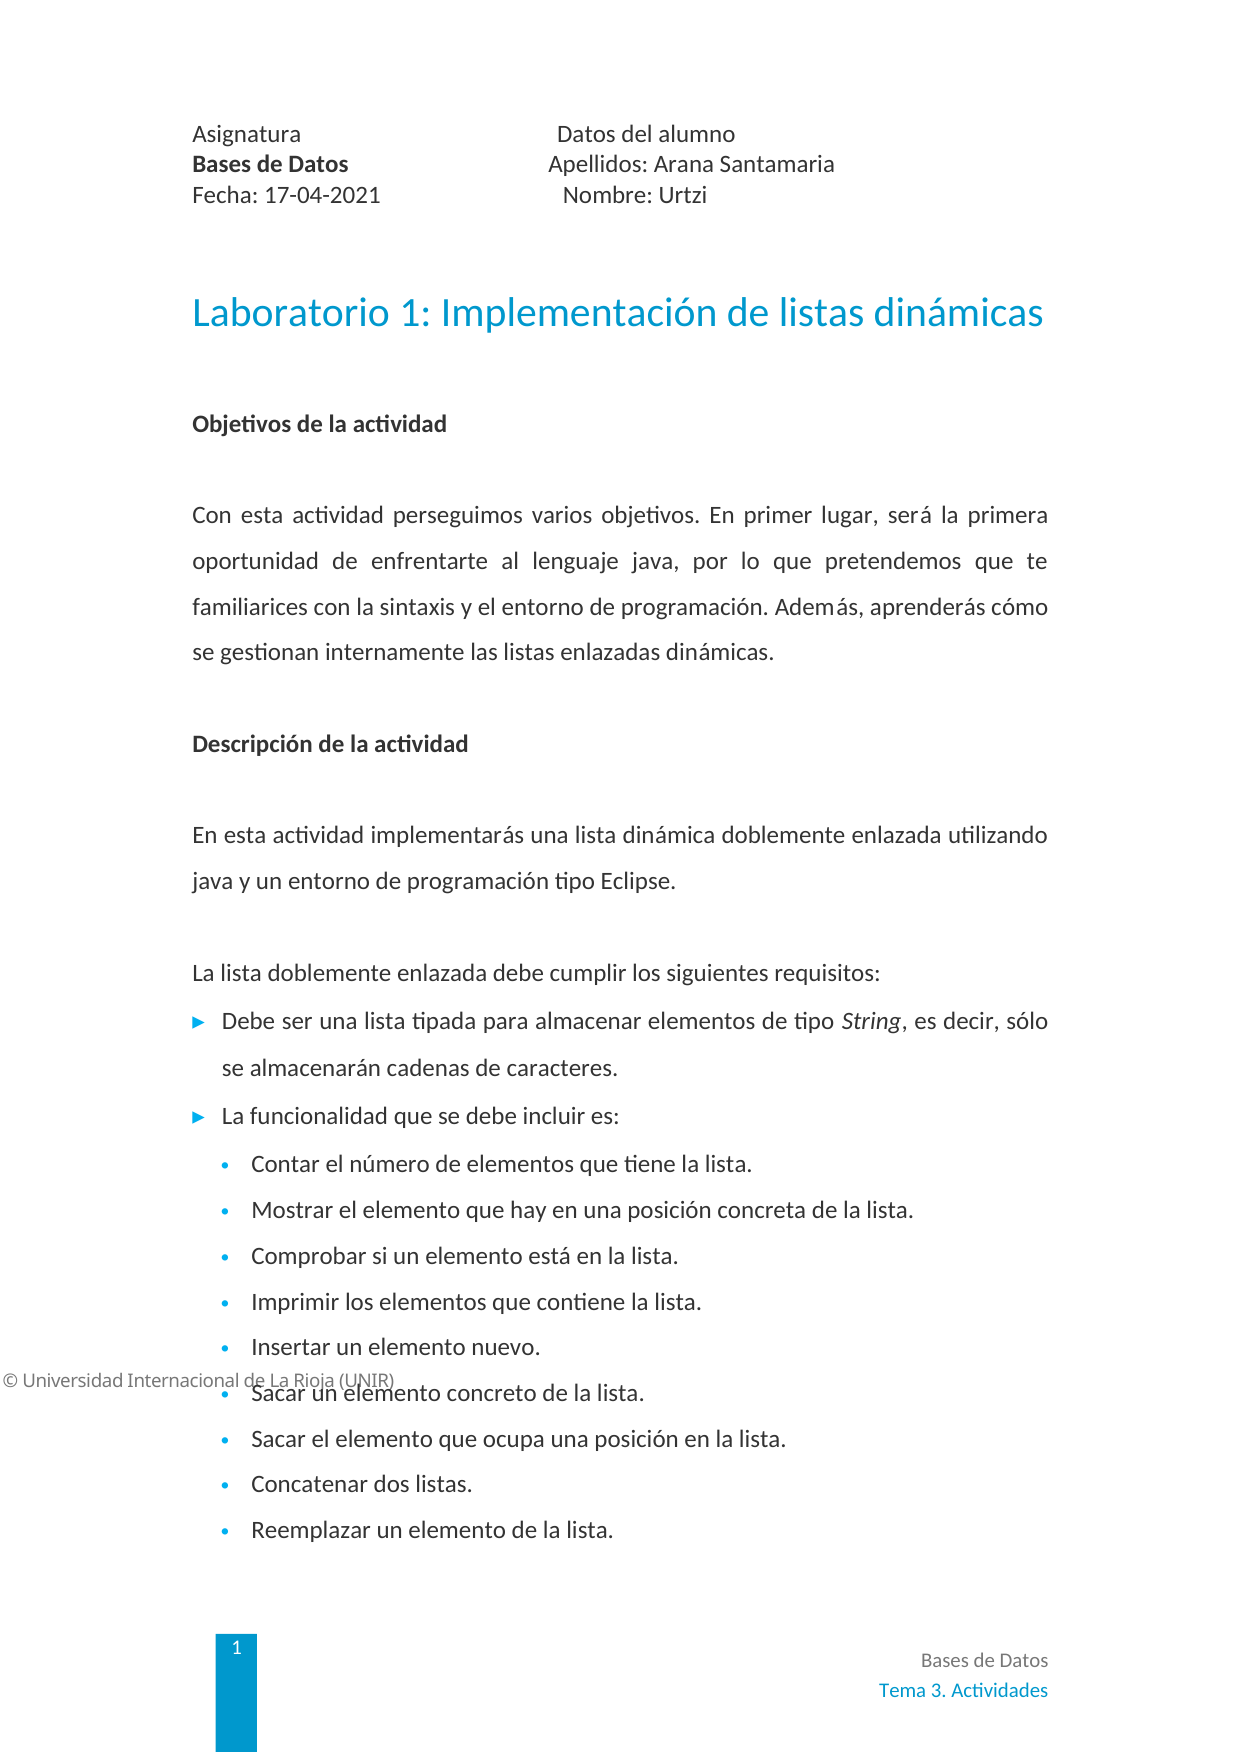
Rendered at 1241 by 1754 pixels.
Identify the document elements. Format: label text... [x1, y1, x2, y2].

list Mostrar el elemento que hay en una posición concreta de la lista. [222, 1194, 1048, 1225]
list Sacar el elemento que ocupa una posición en la lista. [222, 1423, 1048, 1453]
list La funcionalidad que se debe incluir es: [192, 1097, 1048, 1131]
text Con esta actividad perseguimos varios objetivos. En primer lugar, será la primera oportunidad de enfrentarte al lenguaje java, por lo que pretendemos que te familiarices con la sintaxis y el entorno de programación. Además, aprenderás cómo se gestionan internamente las listas enlazadas dinámicas. [192, 499, 1048, 667]
list Sacar un elemento concreto de la lista. [222, 1377, 1048, 1408]
list Imprimir los elementos que contiene la lista. [222, 1286, 1048, 1316]
text Descripción de la actividad [192, 728, 1048, 758]
list Insertar un elemento nuevo. [222, 1331, 1048, 1362]
text Objetivos de la actividad [192, 408, 1048, 438]
list Debe ser una lista tipada para almacenar elementos de tipo String, es decir, sólo se almacenarán cadenas de caracteres. [192, 1002, 1048, 1082]
text Laboratorio 1: Implementación de listas dinámicas [192, 286, 1048, 337]
list Concatenar dos listas. [222, 1468, 1048, 1499]
list Comprobar si un elemento está en la lista. [222, 1240, 1048, 1270]
list Reemplazar un elemento de la lista. [222, 1514, 1048, 1545]
list Contar el número de elementos que tiene la lista. [222, 1148, 1048, 1179]
text En esta actividad implementarás una lista dinámica doblemente enlazada utilizando java y un entorno de programación tipo Eclipse. [192, 819, 1048, 896]
text La lista doblemente enlazada debe cumplir los siguientes requisitos: [192, 957, 1048, 987]
